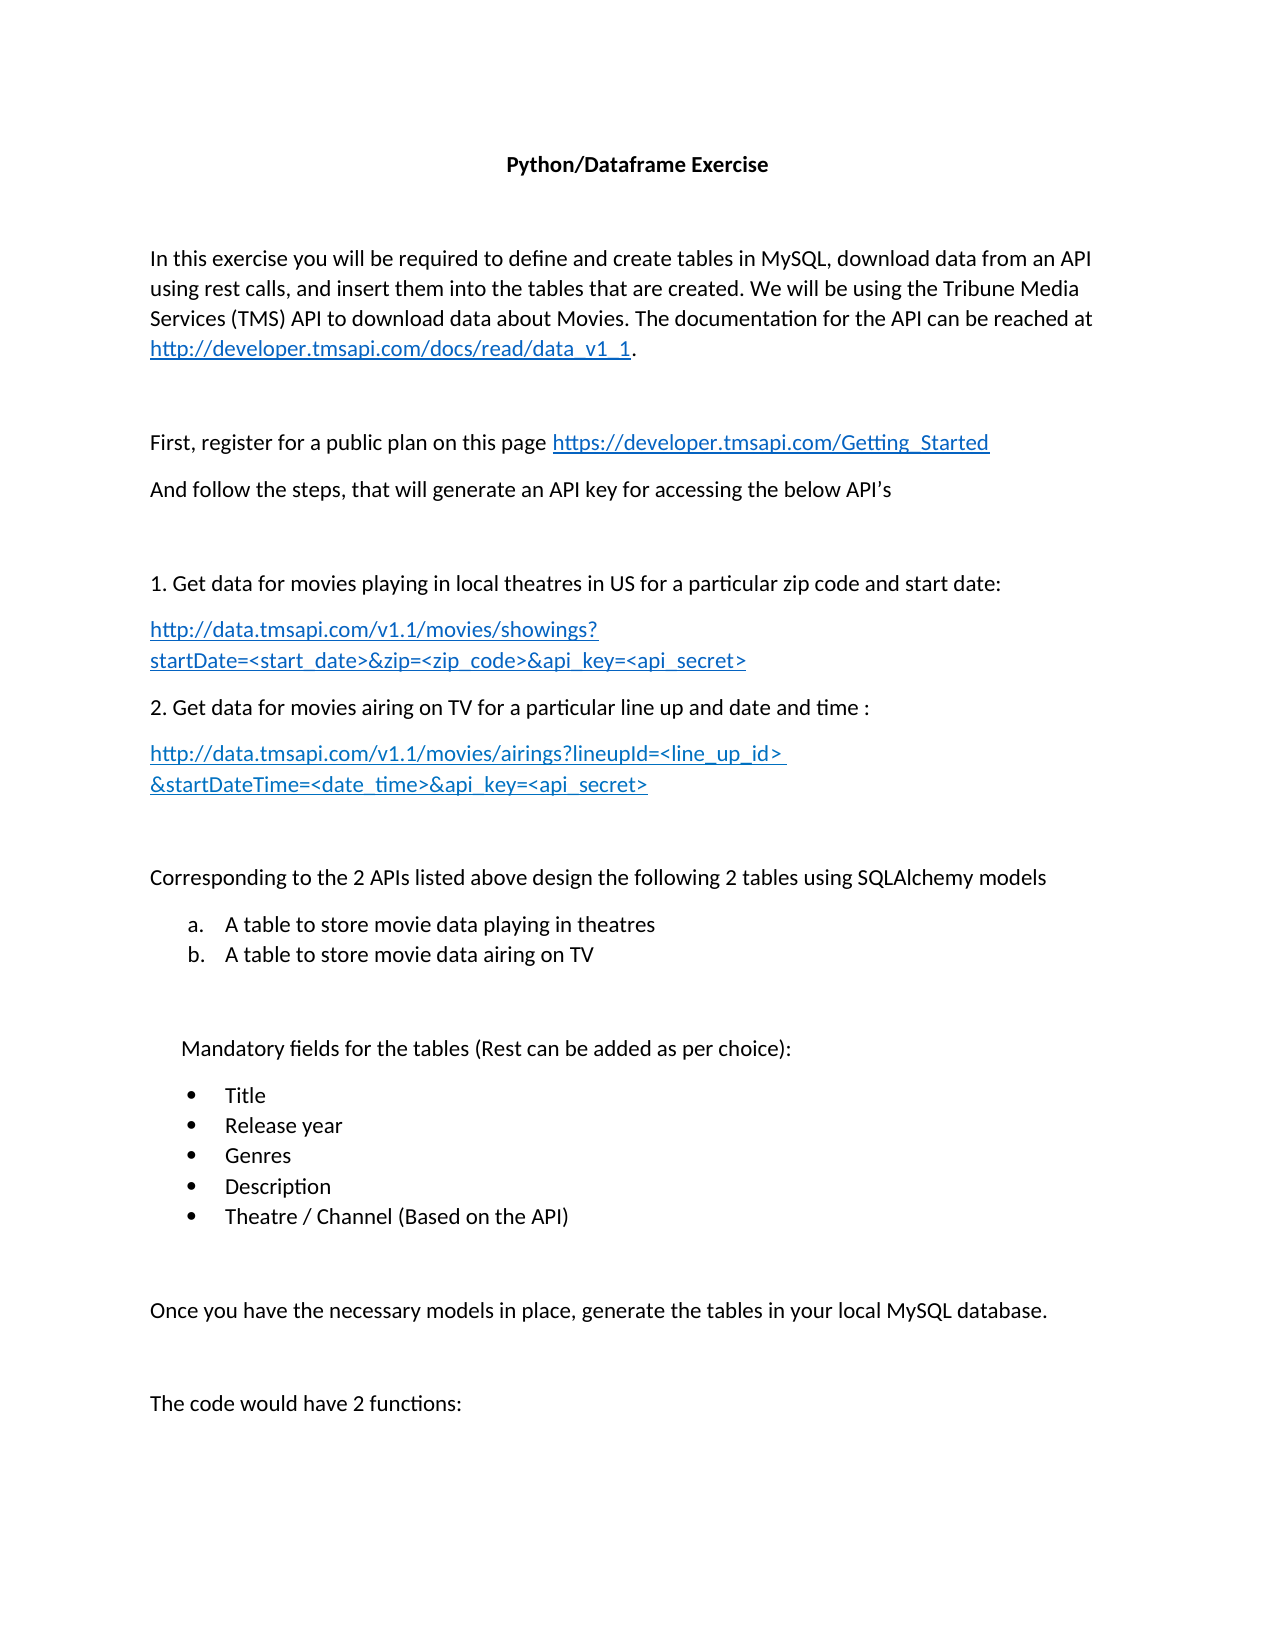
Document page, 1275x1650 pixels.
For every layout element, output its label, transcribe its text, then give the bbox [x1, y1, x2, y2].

text Corresponding to the 2 APIs listed above design the following 2 tables using SQLAlchemy models [150, 863, 1125, 892]
text http://data.tmsapi.com/v1.1/movies/airings?lineupId=<line_up_id> &startDateTime=<date_time>&api_key=<api_secret> [150, 739, 1125, 798]
text In this exercise you will be required to define and create tables in MySQL, download data from an API using rest calls, and insert them into the tables that are created. We will be using the Tribune Media Services (TMS) API to download data about Movies. The documentation for the API can be reached at http://developer.tmsapi.com/docs/read/data_v1_1. [150, 244, 1125, 362]
text Mandatory fields for the tables (Rest can be added as per choice): [150, 1034, 1125, 1062]
list A table to store movie data playing in theatres [187, 910, 1125, 938]
list Description [187, 1172, 1125, 1200]
text First, register for a public plan on this page https://developer.tmsapi.com/Getting_Started [150, 428, 1125, 456]
list A table to store movie data airing on TV [187, 941, 1125, 969]
text Python/Dataframe Exercise [150, 150, 1125, 178]
text 2. Get data for movies airing on TV for a particular line up and date and time : [150, 693, 1125, 721]
list Theatre / Channel (Based on the API) [187, 1202, 1125, 1230]
text 1. Get data for movies playing in local theatres in US for a particular zip code and start date: [150, 569, 1125, 597]
text Once you have the necessary models in place, generate the tables in your local MySQL database. [150, 1296, 1125, 1324]
text The code would have 2 functions: [150, 1389, 1125, 1418]
list Genres [187, 1142, 1125, 1170]
list Title [187, 1081, 1125, 1109]
text And follow the steps, that will generate an API key for accessing the below API’s [150, 475, 1125, 503]
list Release year [187, 1111, 1125, 1139]
text http://data.tmsapi.com/v1.1/movies/showings?startDate=<start_date>&zip=<zip_code>&api_key=<api_secret> [150, 616, 1125, 674]
